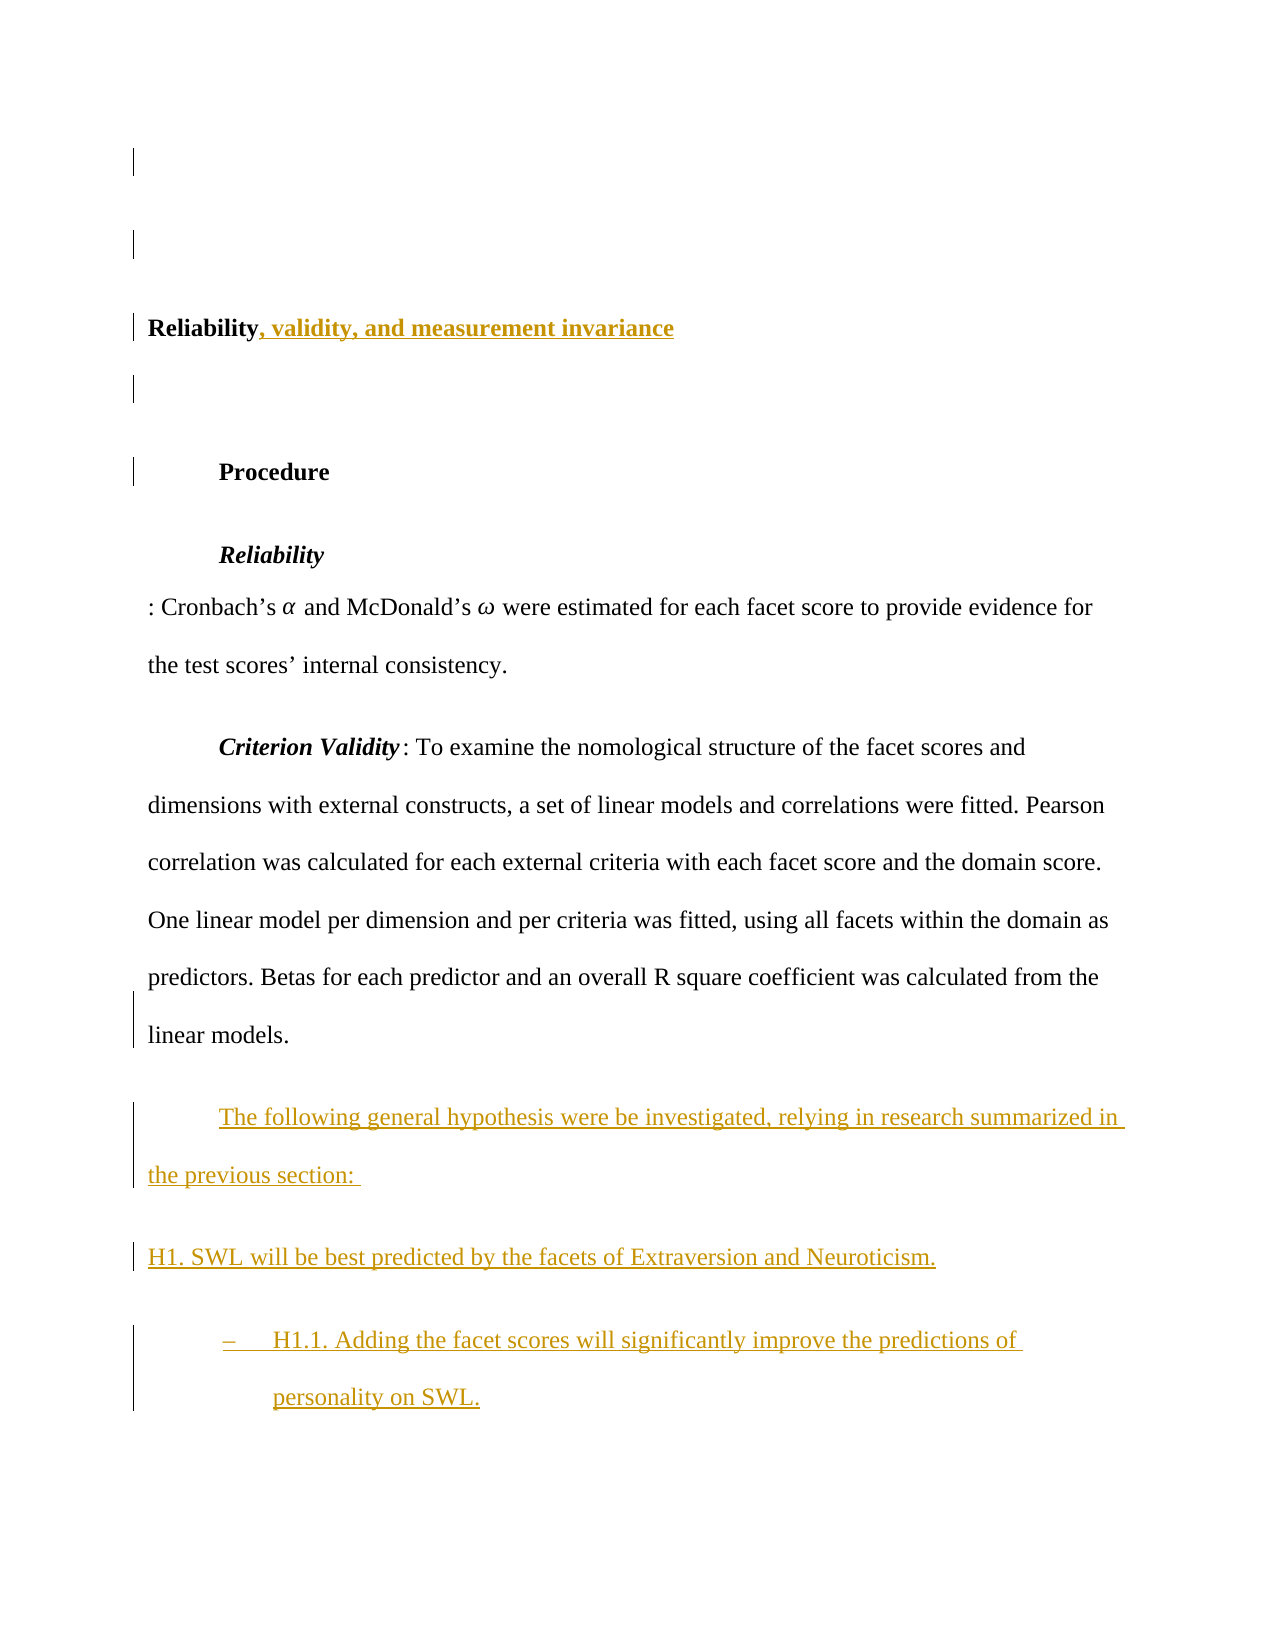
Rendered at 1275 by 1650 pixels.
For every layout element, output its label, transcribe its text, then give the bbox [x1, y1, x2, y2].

subtitle Reliability [148, 313, 1127, 341]
